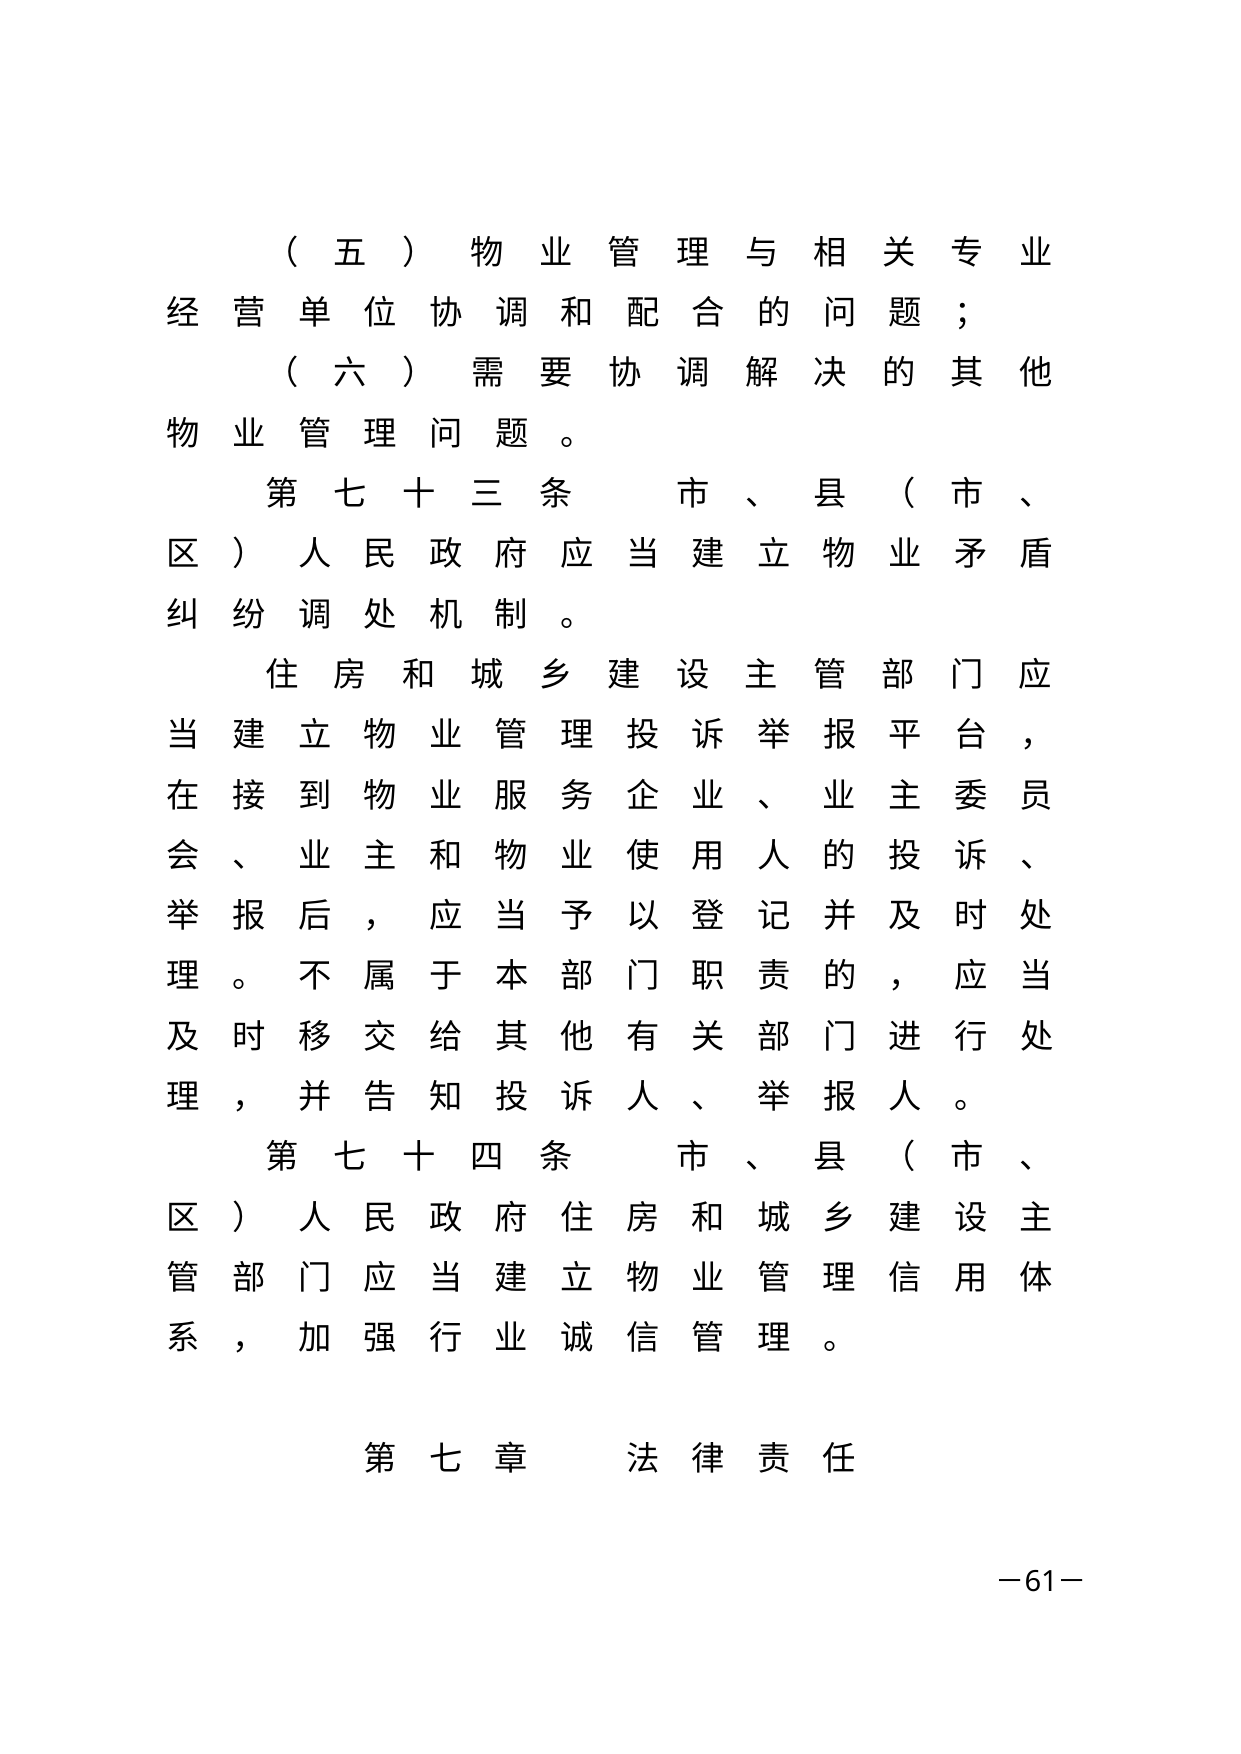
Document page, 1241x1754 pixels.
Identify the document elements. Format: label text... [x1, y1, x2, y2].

text 第七章 法律责任 [167, 1426, 1085, 1486]
text （五）物业管理与相关专业经营单位协调和配合的问题； [167, 219, 1085, 340]
text 第七十三条 市、县（市、区）人民政府应当建立物业矛盾纠纷调处机制。 [167, 461, 1085, 642]
text （六）需要协调解决的其他物业管理问题。 [167, 340, 1085, 461]
text 第七十四条 市、县（市、区）人民政府住房和城乡建设主管部门应当建立物业管理信用体系，加强行业诚信管理。 [167, 1124, 1085, 1365]
text 住房和城乡建设主管部门应当建立物业管理投诉举报平台，在接到物业服务企业、业主委员会、业主和物业使用人的投诉、举报后，应当予以登记并及时处理。不属于本部门职责的，应当及时移交给其他有关部门进行处理，并告知投诉人、举报人。 [167, 642, 1085, 1124]
